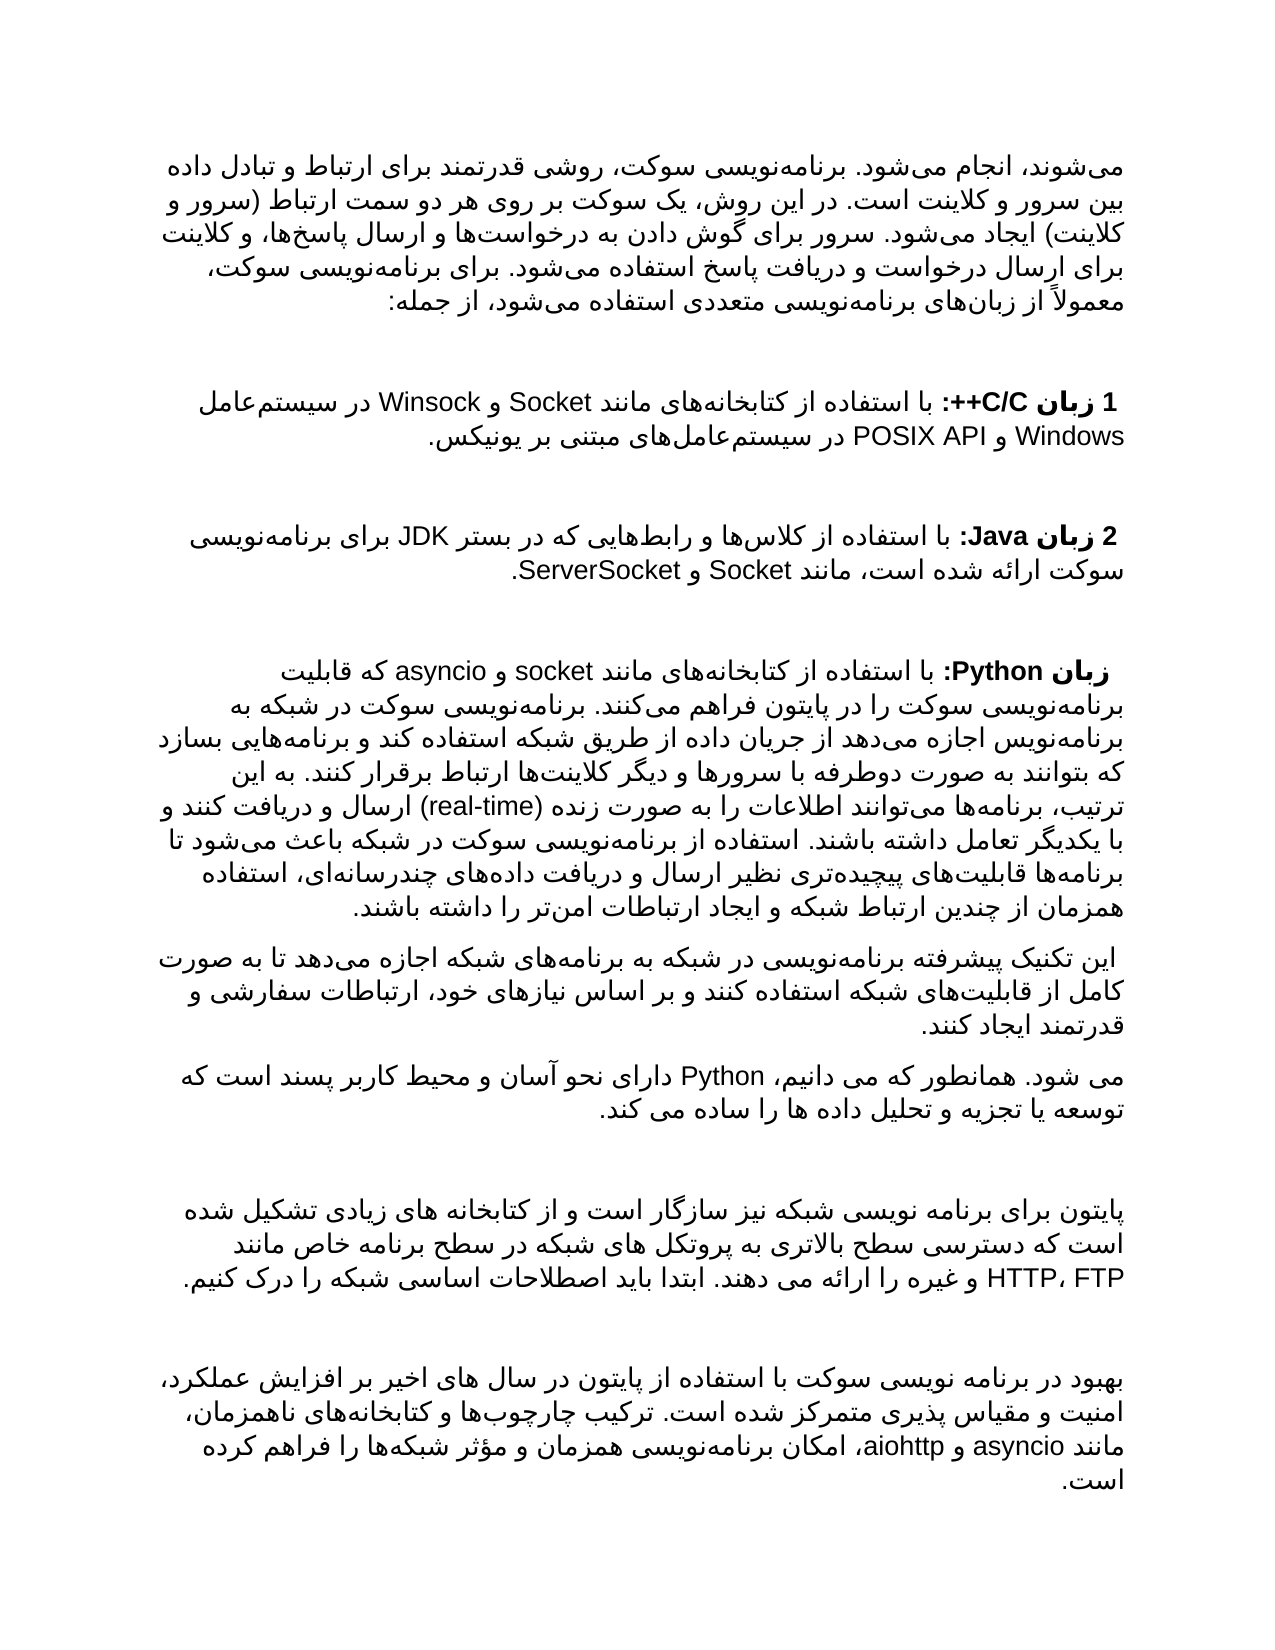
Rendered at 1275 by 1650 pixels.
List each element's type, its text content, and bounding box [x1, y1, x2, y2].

text 2 زبان Java: با استفاده از کلاس‌ها و رابط‌هایی که در بستر JDK برای برنامه‌نویسی سوکت ارائه شده است، مانند Socket و ServerSocket. [150, 520, 1125, 585]
text زبان Python: با استفاده از کتابخانه‌های مانند socket و asyncio که قابلیت برنامه‌نویسی سوکت را در پایتون فراهم می‌کنند. برنامه‌نویسی سوکت در شبکه به برنامه‌نویس اجازه می‌دهد از جریان داده از طریق شبکه استفاده کند و برنامه‌هایی بسازد که بتوانند به صورت دوطرفه با سرورها و دیگر کلاینت‌ها ارتباط برقرار کنند. به این ترتیب، برنامه‌ها می‌توانند اطلاعات را به صورت زنده (real-time) ارسال و دریافت کنند و با یکدیگر تعامل داشته باشند. استفاده از برنامه‌نویسی سوکت در شبکه باعث می‌شود تا برنامه‌ها قابلیت‌های پیچیده‌تری نظیر ارسال و دریافت داده‌های چندرسانه‌ای، استفاده همزمان از چندین ارتباط شبکه و ایجاد ارتباطات امن‌تر را داشته باشند. [150, 655, 1125, 922]
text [150, 150, 1125, 316]
text بهبود در برنامه نویسی سوکت با استفاده از پایتون در سال های اخیر بر افزایش عملکرد، امنیت و مقیاس پذیری متمرکز شده است. ترکیب چارچوب‌ها و کتابخانه‌های ناهمزمان، مانند asyncio و aiohttp، امکان برنامه‌نویسی همزمان و مؤثر شبکه‌ها را فراهم کرده است. [150, 1362, 1125, 1495]
text 1 زبان C/C++: با استفاده از کتابخانه‌های مانند Socket و Winsock در سیستم‌عامل Windows و POSIX API در سیستم‌عامل‌های مبتنی بر یونیکس. [150, 386, 1125, 451]
text پایتون برای برنامه نویسی شبکه نیز سازگار است و از کتابخانه های زیادی تشکیل شده است که دسترسی سطح بالاتری به پروتکل های شبکه در سطح برنامه خاص مانند HTTP، FTP و غیره را ارائه می دهند. ابتدا باید اصطلاحات اساسی شبکه را درک کنیم. [150, 1194, 1125, 1293]
text این تکنیک پیشرفته برنامه‌نویسی در شبکه به برنامه‌های شبکه اجازه می‌دهد تا به صورت کامل از قابلیت‌های شبکه استفاده کنند و بر اساس نیاز‌های خود، ارتباطات سفارشی و قدرتمند ایجاد کنند. [150, 942, 1125, 1040]
text می شود. همانطور که می دانیم، Python دارای نحو آسان و محیط کاربر پسند است که توسعه یا تجزیه و تحلیل داده ها را ساده می کند. [150, 1059, 1125, 1124]
